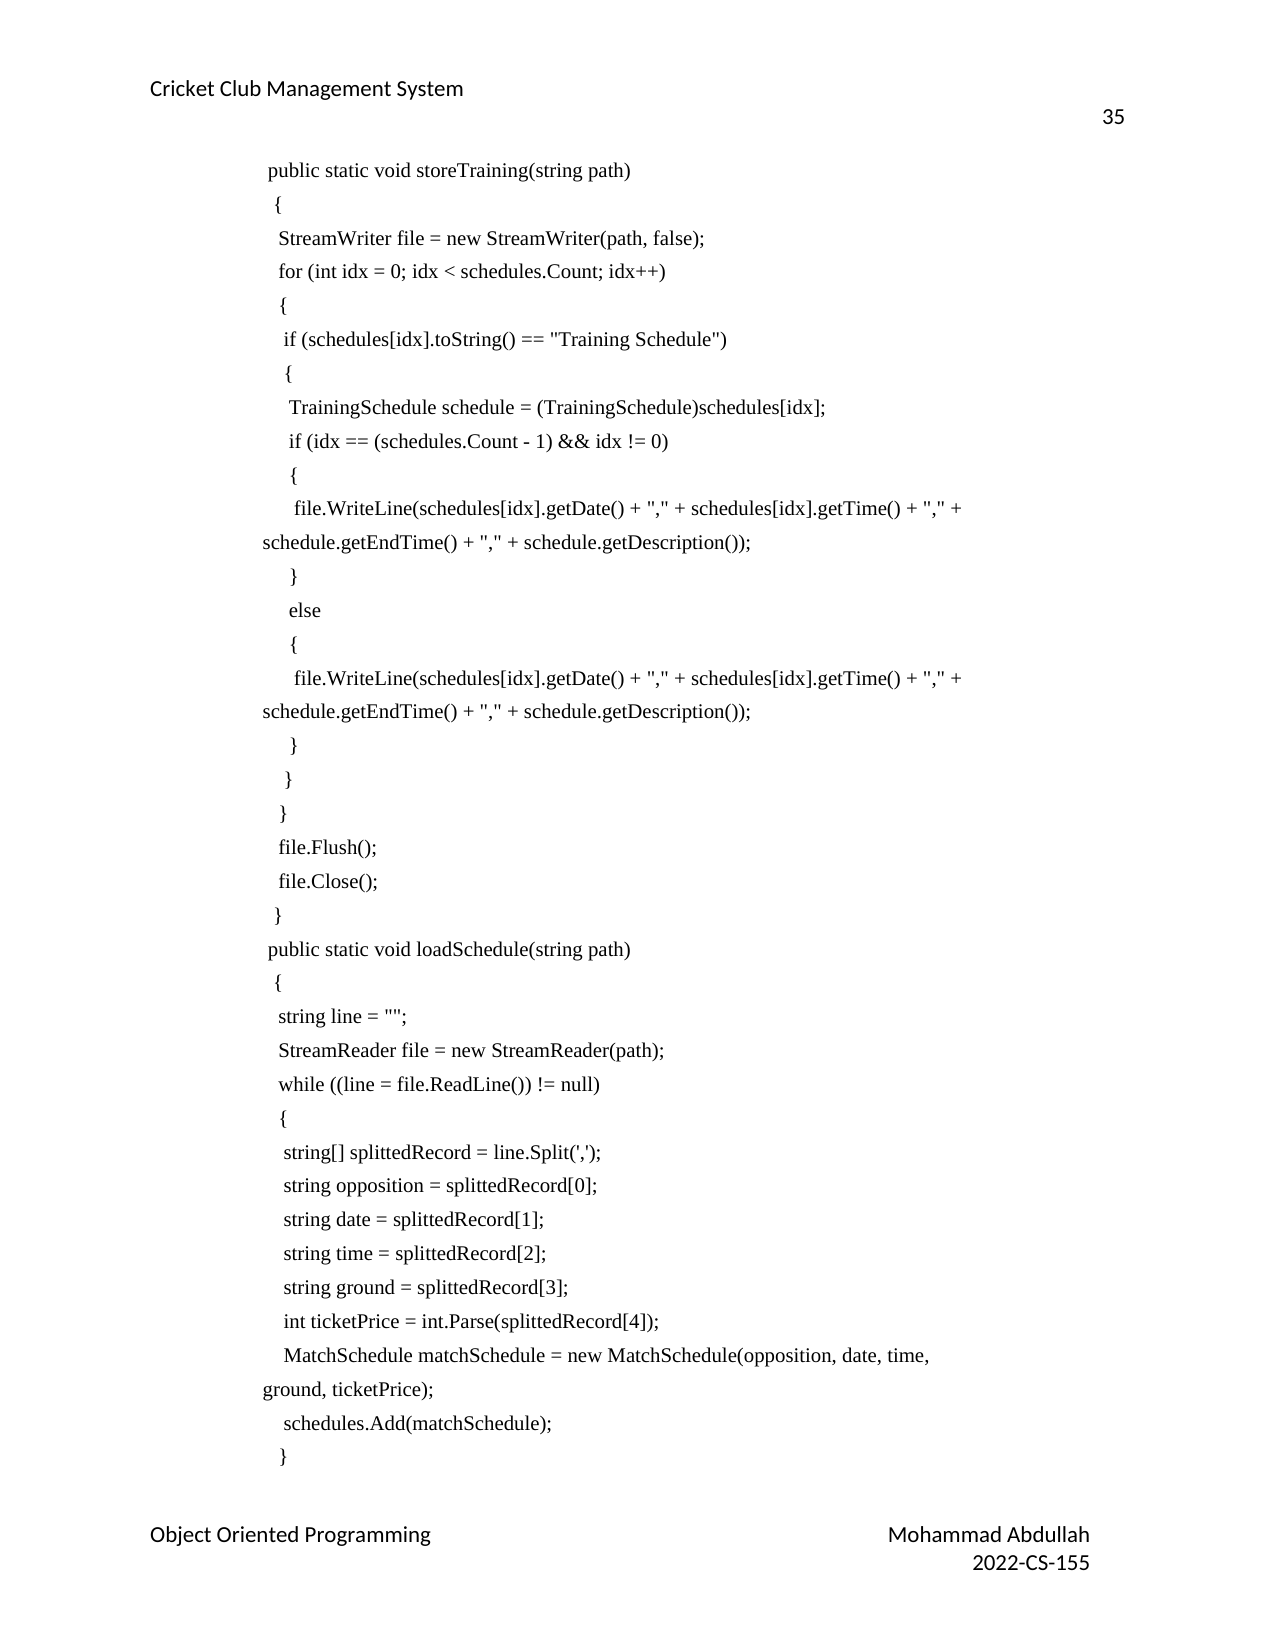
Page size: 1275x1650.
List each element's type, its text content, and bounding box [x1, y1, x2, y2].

list string ground = splittedRecord[3]; [262, 1275, 969, 1299]
list public static void loadSchedule(string path) [262, 936, 969, 961]
list int ticketPrice = int.Parse(splittedRecord[4]); [262, 1309, 969, 1333]
list string line = ""; [262, 1004, 969, 1028]
list while ((line = file.ReadLine()) != null) [262, 1072, 969, 1096]
list { [262, 192, 969, 216]
list TrainingSchedule schedule = (TrainingSchedule)schedules[idx]; [262, 395, 969, 419]
list string date = splittedRecord[1]; [262, 1207, 969, 1231]
list string[] splittedRecord = line.Split(','); [262, 1139, 969, 1164]
list file.WriteLine(schedules[idx].getDate() + "," + schedules[idx].getTime() + "," + schedule.getEndTime() + "," + schedule.getDescription()); [262, 496, 969, 554]
list { [262, 632, 969, 656]
list if (idx == (schedules.Count - 1) && idx != 0) [262, 429, 969, 453]
list else [262, 598, 969, 622]
list { [262, 970, 969, 994]
list if (schedules[idx].toString() == "Training Schedule") [262, 327, 969, 351]
list file.Flush(); [262, 835, 969, 859]
list for (int idx = 0; idx < schedules.Count; idx++) [262, 259, 969, 283]
list string time = splittedRecord[2]; [262, 1241, 969, 1265]
list public static void storeTraining(string path) [262, 158, 969, 182]
list { [262, 1106, 969, 1130]
list { [262, 361, 969, 385]
list schedules.Add(matchSchedule); [262, 1410, 969, 1434]
list } [262, 1444, 969, 1468]
list } [262, 903, 969, 927]
list file.WriteLine(schedules[idx].getDate() + "," + schedules[idx].getTime() + "," + schedule.getEndTime() + "," + schedule.getDescription()); [262, 666, 969, 723]
list { [262, 462, 969, 487]
list StreamReader file = new StreamReader(path); [262, 1038, 969, 1062]
list } [262, 733, 969, 757]
list MatchSchedule matchSchedule = new MatchSchedule(opposition, date, time, ground, ticketPrice); [262, 1343, 969, 1401]
list file.Close(); [262, 869, 969, 893]
list string opposition = splittedRecord[0]; [262, 1173, 969, 1197]
list } [262, 564, 969, 588]
list } [262, 801, 969, 825]
list } [262, 767, 969, 791]
list { [262, 293, 969, 317]
list StreamWriter file = new StreamWriter(path, false); [262, 226, 969, 249]
